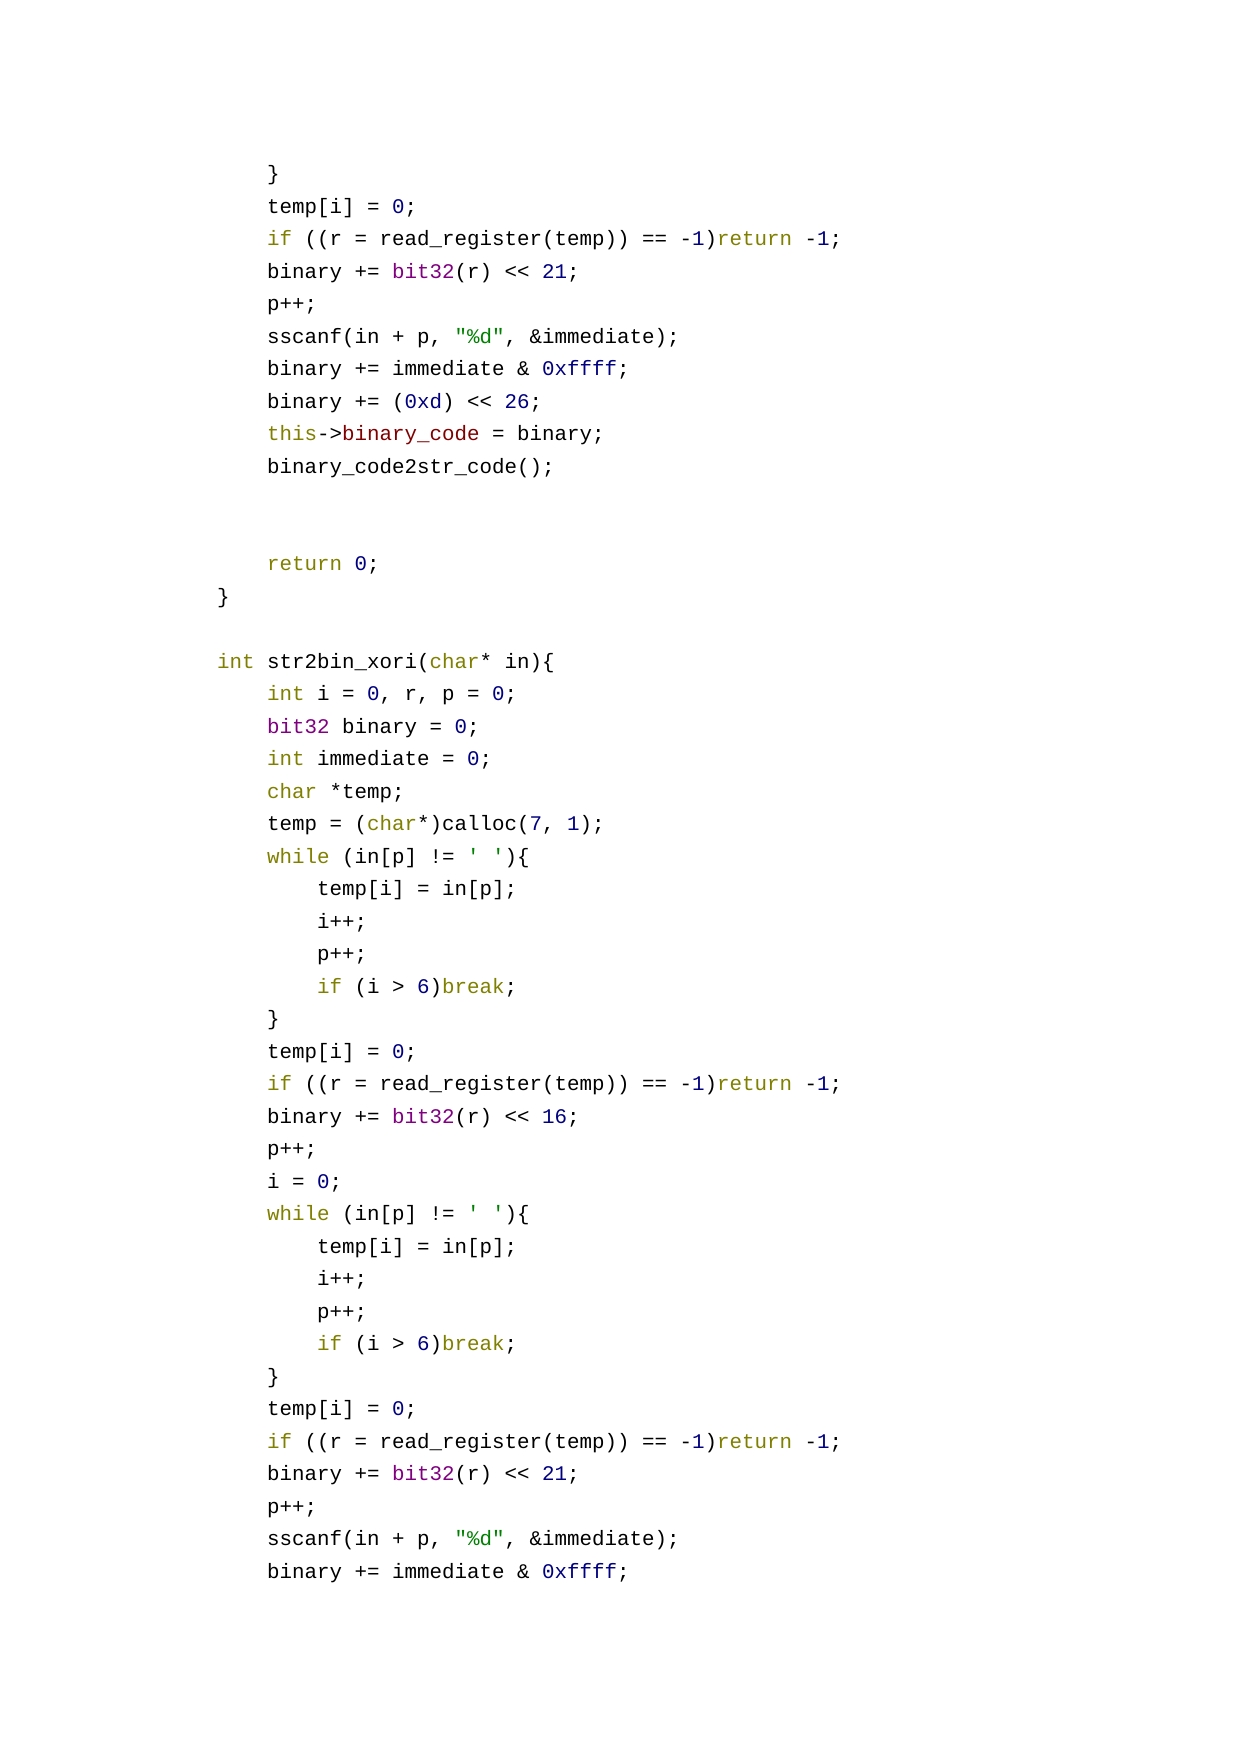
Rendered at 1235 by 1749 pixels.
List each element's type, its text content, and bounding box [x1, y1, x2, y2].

text temp[i] = 0; [166, 1037, 1129, 1069]
text p++; [166, 939, 1129, 972]
text } [166, 1362, 1129, 1394]
text } [166, 1004, 1129, 1037]
text sscanf(in + p, "%d", &immediate); [166, 1524, 1129, 1557]
text temp[i] = in[p]; [166, 874, 1129, 907]
text binary_code2str_code(); [166, 452, 1129, 484]
text sscanf(in + p, "%d", &immediate); [166, 322, 1129, 354]
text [166, 224, 1129, 257]
text i = 0; [166, 1167, 1129, 1199]
text temp[i] = 0; [166, 1394, 1129, 1427]
text return 0; [166, 549, 1129, 582]
text binary += bit32(r) << 21; [166, 1459, 1129, 1492]
text p++; [166, 289, 1129, 322]
text if ((r = read_register(temp)) == -1)return -1; [166, 1069, 1129, 1102]
text binary += bit32(r) << 21; [166, 257, 1129, 289]
text } [166, 159, 1129, 192]
text binary += bit32(r) << 16; [166, 1102, 1129, 1134]
text if ((r = read_register(temp)) == -1)return -1; [166, 1427, 1129, 1459]
text p++; [166, 1492, 1129, 1524]
text while (in[p] != ' '){ [166, 1199, 1129, 1232]
text while (in[p] != ' '){ [166, 842, 1129, 874]
text binary += (0xd) << 26; [166, 387, 1129, 419]
text } [166, 582, 1129, 614]
text this->binary_code = binary; [166, 419, 1129, 452]
text temp[i] = 0; [166, 192, 1129, 224]
text char *temp; [166, 777, 1129, 809]
text bit32 binary = 0; [166, 712, 1129, 744]
text p++; [166, 1134, 1129, 1167]
text if (i > 6)break; [166, 972, 1129, 1004]
text int i = 0, r, p = 0; [166, 679, 1129, 712]
text if (i > 6)break; [166, 1329, 1129, 1362]
text i++; [166, 907, 1129, 939]
text i++; [166, 1264, 1129, 1297]
text binary += immediate & 0xffff; [166, 1557, 1129, 1589]
text int str2bin_xori(char* in){ [166, 647, 1129, 679]
text temp = (char*)calloc(7, 1); [166, 809, 1129, 842]
text p++; [166, 1297, 1129, 1329]
text temp[i] = in[p]; [166, 1232, 1129, 1264]
text binary += immediate & 0xffff; [166, 354, 1129, 387]
text int immediate = 0; [166, 744, 1129, 777]
